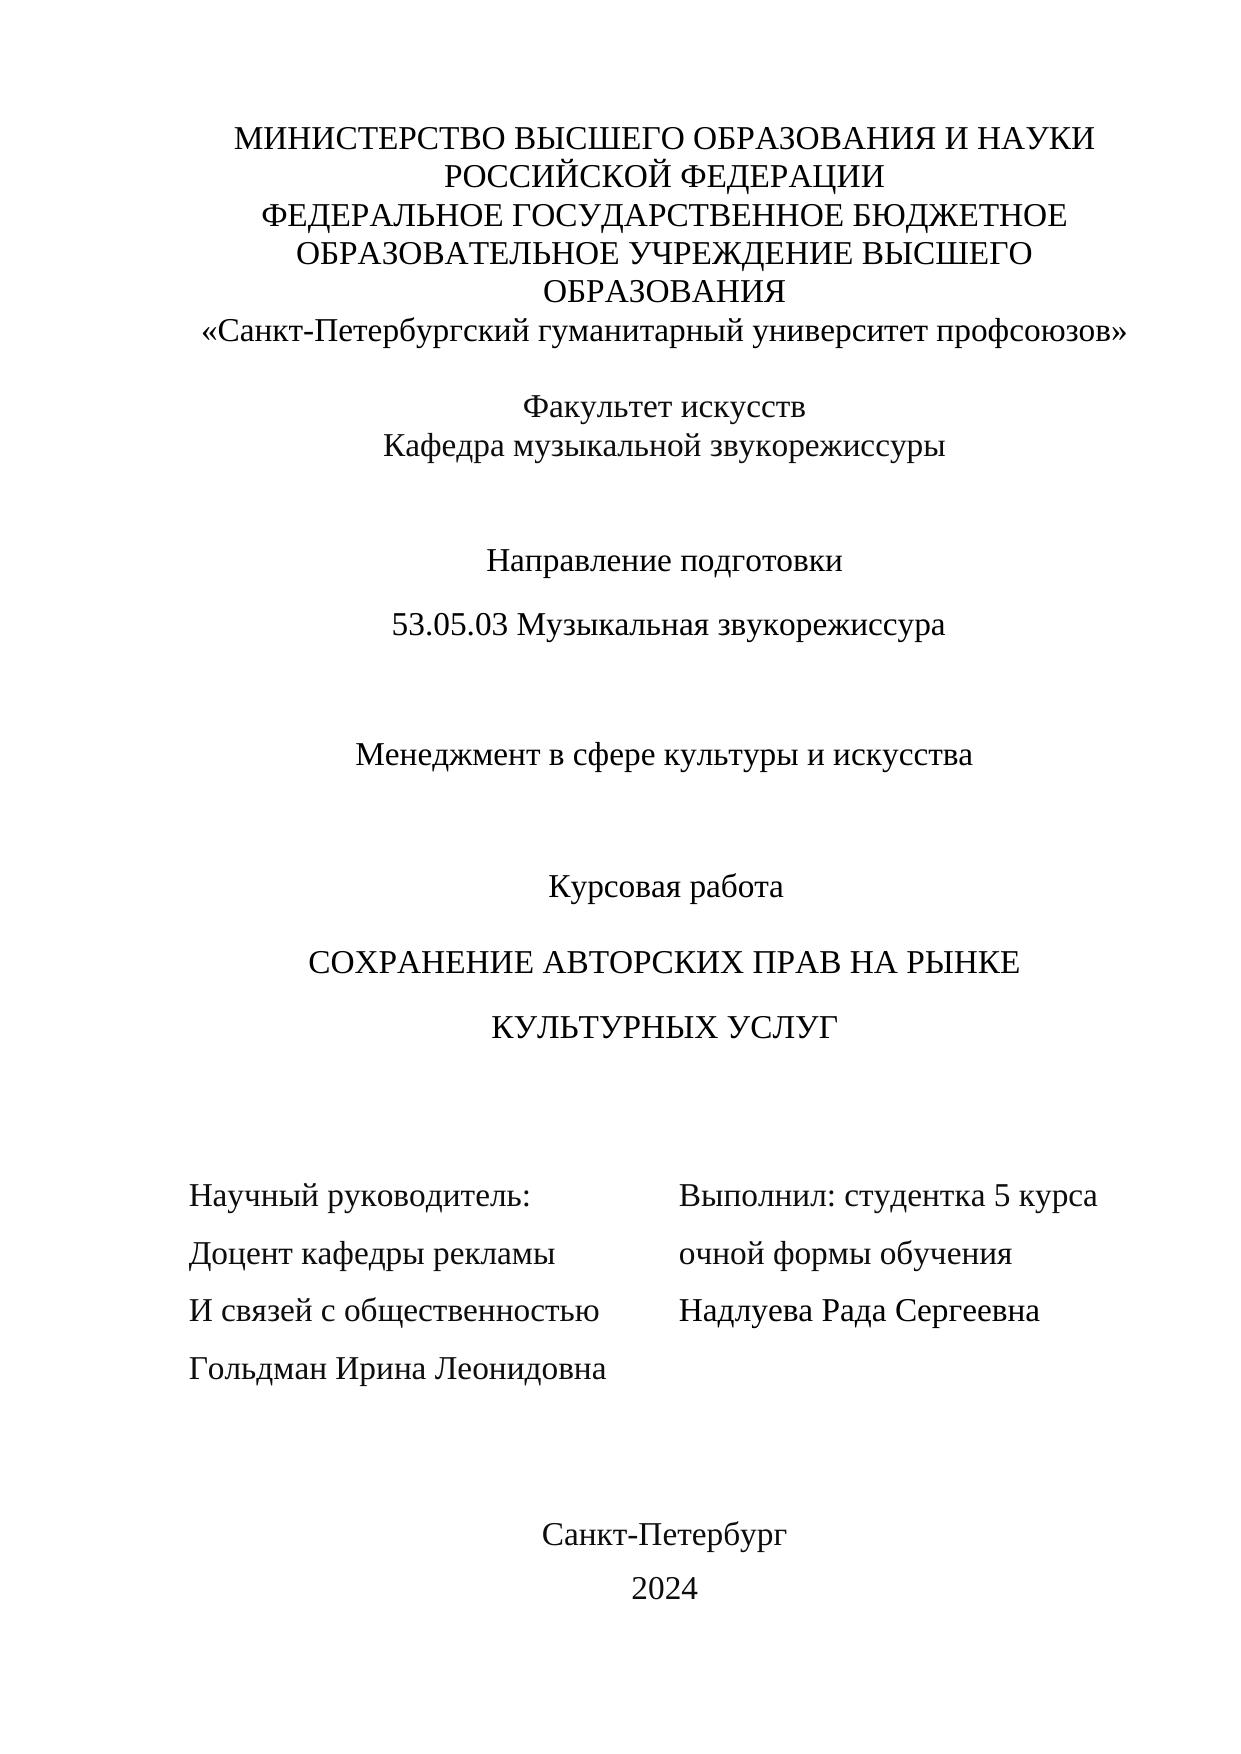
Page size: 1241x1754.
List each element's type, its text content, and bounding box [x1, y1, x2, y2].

text Санкт-Петербург [177, 1515, 1152, 1553]
text Факультет искусств [177, 386, 1152, 425]
text Менеджмент в сфере культуры и искусства [177, 734, 1152, 773]
text Направление подготовки [177, 540, 1152, 578]
text 2024 [177, 1568, 1152, 1607]
text Курсовая работа [511, 866, 813, 904]
text СОХРАНЕНИЕ АВТОРСКИХ ПРАВ НА РЫНКЕ [177, 943, 1152, 981]
text ОБРАЗОВАТЕЛЬНОЕ УЧРЕЖДЕНИЕ ВЫСШЕГО ОБРАЗОВАНИЯ [177, 233, 1152, 310]
text ФЕДЕРАЛЬНОЕ ГОСУДАРСТВЕННОЕ БЮДЖЕТНОЕ [177, 195, 1152, 233]
text «Санкт-Петербургский гуманитарный университет профсоюзов» [177, 310, 1152, 348]
table_header Научный руководитель: Доцент кафедры рекламы И связей с общественностью Гольдман Ирина Леонидовна [177, 1176, 667, 1400]
text МИНИСТЕРСТВО ВЫСШЕГО ОБРАЗОВАНИЯ И НАУКИ РОССИЙСКОЙ ФЕДЕРАЦИИ [177, 118, 1152, 195]
table_header Выполнил: студентка 5 курса очной формы обучения Надлуева Рада Сергеевна [668, 1176, 1152, 1400]
text 53.05.03 Музыкальная звукорежиссура [177, 605, 1152, 643]
text Кафедра музыкальной звукорежиссуры [177, 425, 1152, 463]
text КУЛЬТУРНЫХ УСЛУГ [177, 1008, 1152, 1046]
